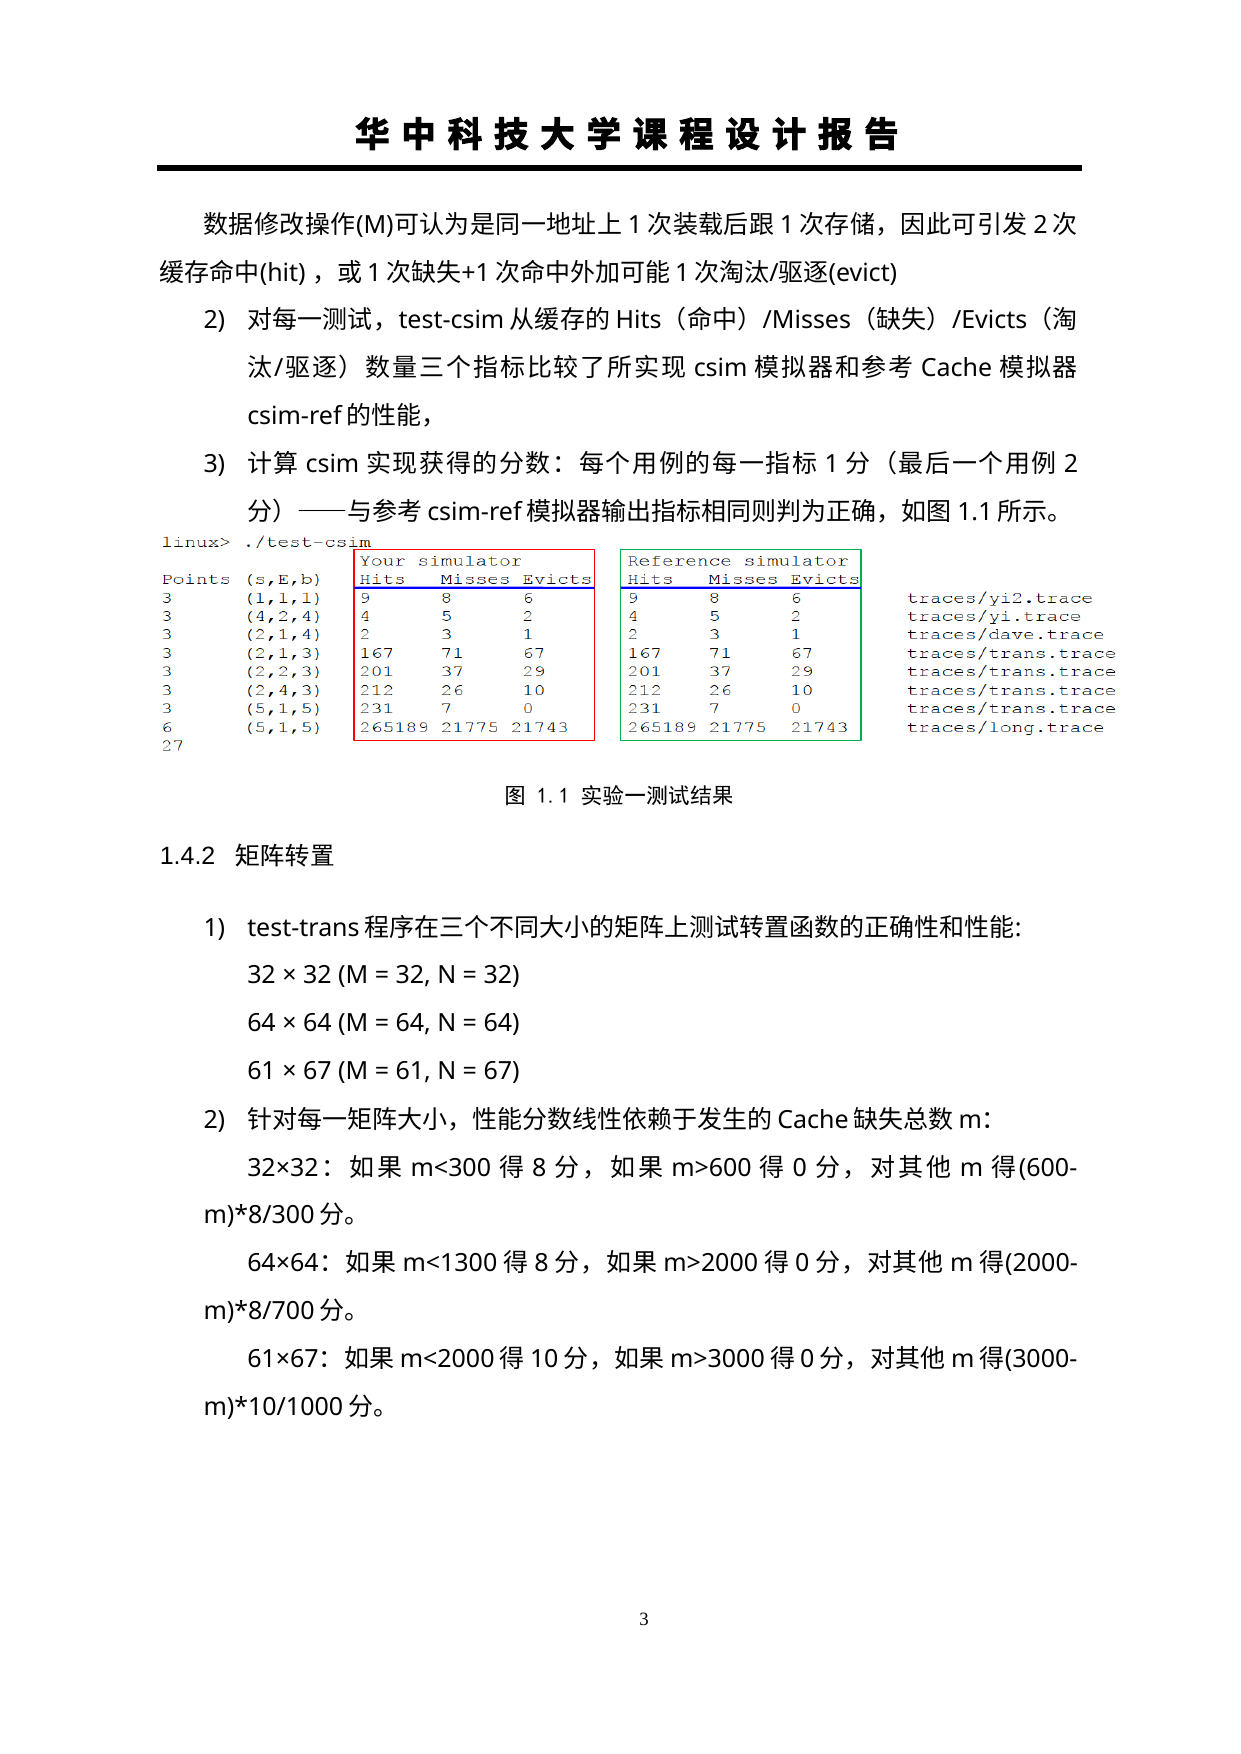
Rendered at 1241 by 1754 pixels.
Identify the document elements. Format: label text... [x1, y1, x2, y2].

text 61 × 67 (M = 61, N = 67) [203, 1046, 1078, 1093]
list test-trans程序在三个不同大小的矩阵上测试转置函数的正确性和性能: [203, 902, 1078, 950]
text 64×64：如果m<1300得8分，如果m>2000得0分，对其他m得(2000-m)*8/700分。 [203, 1237, 1078, 1332]
text 64 × 64 (M = 64, N = 64) [203, 998, 1078, 1046]
list 计算csim实现获得的分数：每个用例的每一指标1分（最后一个用例2分）——与参考csim-ref模拟器输出指标相同则判为正确，如图 1.1所示。 [203, 437, 1078, 533]
subtitle 矩阵转置 [159, 831, 1078, 878]
list 对每一测试，test-csim从缓存的Hits（命中）/Misses（缺失）/Evicts（淘汰/驱逐）数量三个指标比较了所实现csim模拟器和参考Cache模拟器csim-ref的性能， [203, 294, 1078, 437]
text 32×32：如果m<300得8分，如果m>600得0分，对其他m得(600-m)*8/300分。 [203, 1141, 1078, 1237]
text 32 × 32 (M = 32, N = 32) [203, 950, 1078, 998]
text 图 1.1 实验一测试结果 [159, 782, 1078, 807]
picture [159, 533, 1121, 755]
text 61×67：如果m<2000得10分，如果m>3000得0分，对其他m得(3000-m)*10/1000分。 [203, 1332, 1078, 1428]
text 数据修改操作(M)可认为是同一地址上1次装载后跟1次存储，因此可引发2次缓存命中(hit) ，或1次缺失+1次命中外加可能1次淘汰/驱逐(evict) [159, 198, 1078, 294]
list 针对每一矩阵大小，性能分数线性依赖于发生的Cache缺失总数m： [203, 1093, 1078, 1141]
